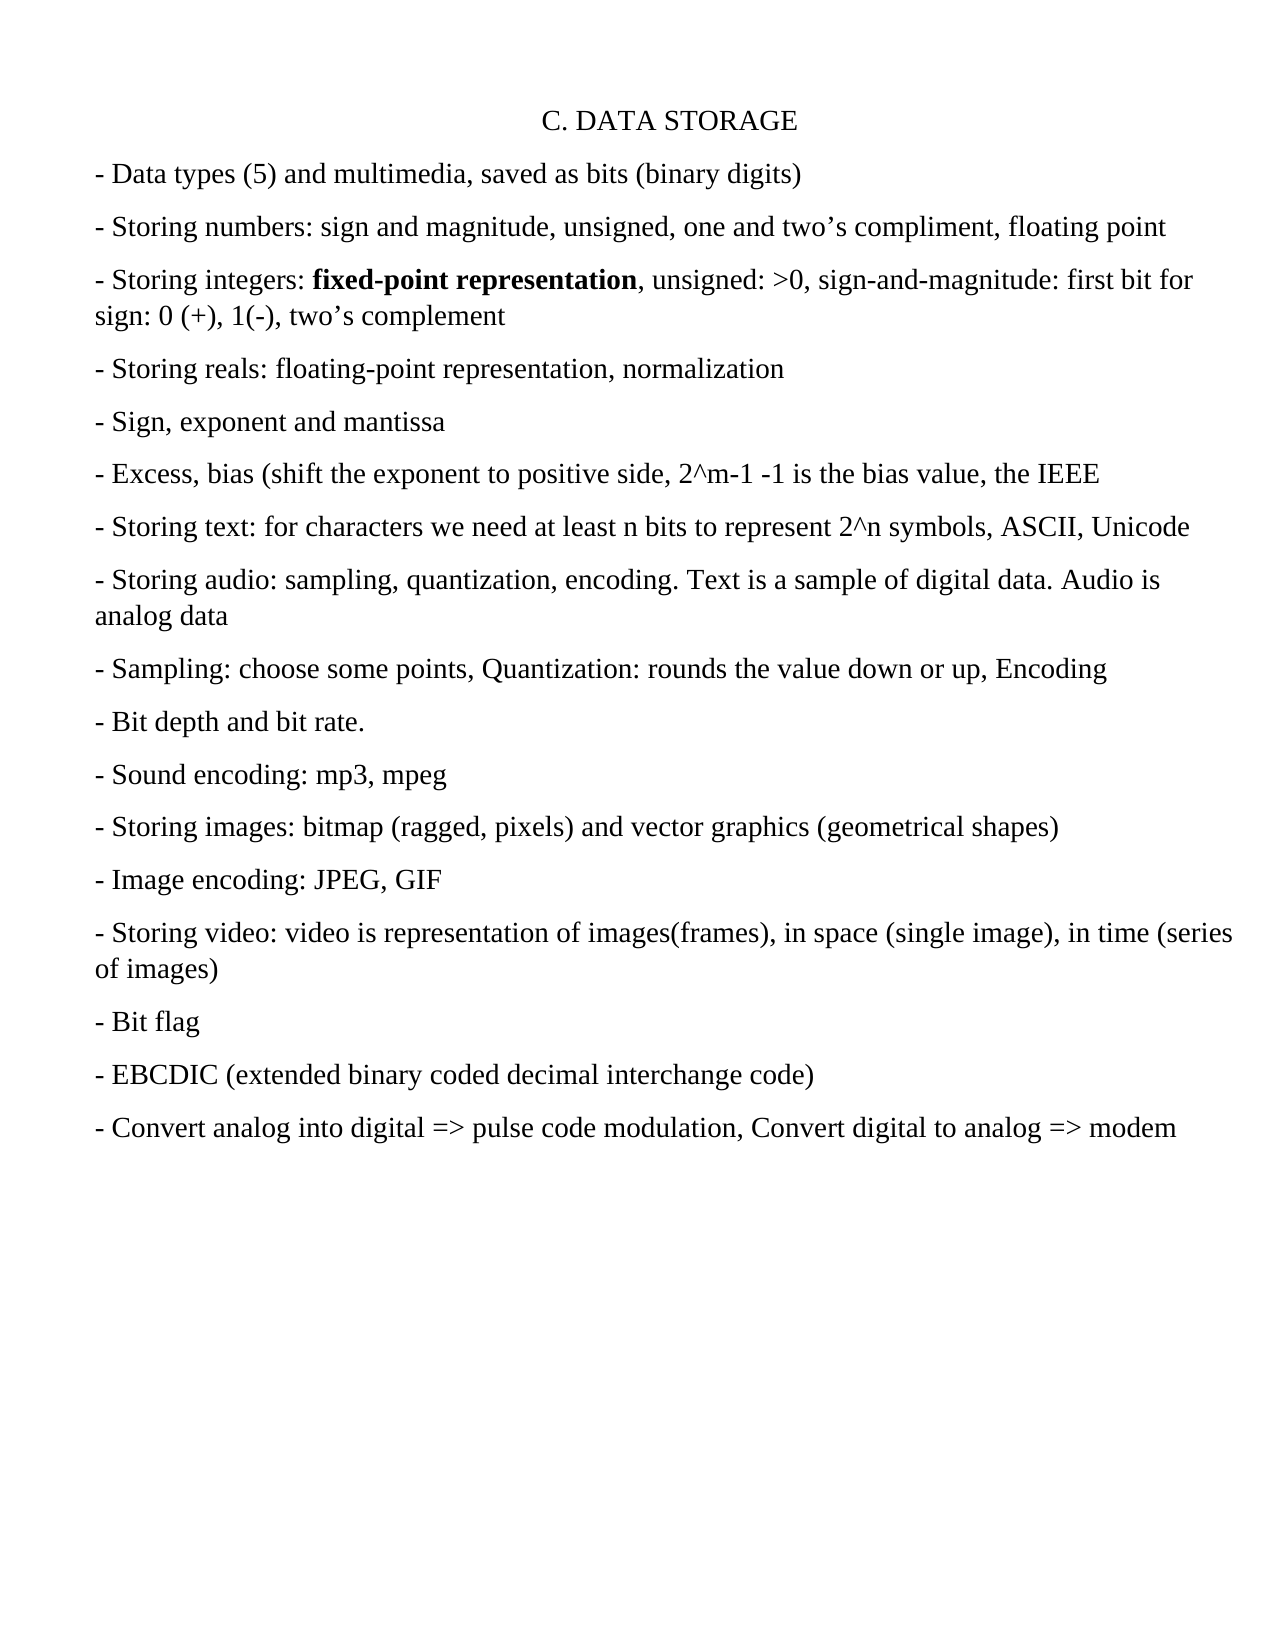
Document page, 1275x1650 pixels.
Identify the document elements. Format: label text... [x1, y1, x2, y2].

text - Storing integers: fixed-point representation, unsigned: >0, sign-and-magnitude: first bit for sign: 0 (+), 1(-), two’s complement [94, 262, 1245, 332]
text - Excess, bias (shift the exponent to positive side, 2^m-1 -1 is the bias value, the IEEE [94, 457, 1245, 490]
text C. DATA STORAGE [94, 103, 1245, 137]
text - Storing video: video is representation of images(frames), in space (single image), in time (series of images) [94, 915, 1245, 985]
text - Sound encoding: mp3, mpeg [94, 757, 1245, 790]
text - Sign, exponent and mantissa [94, 404, 1245, 437]
text - EBCDIC (extended binary coded decimal interchange code) [94, 1057, 1245, 1091]
text - Sampling: choose some points, Quantization: rounds the value down or up, Encoding [94, 651, 1245, 685]
text - Bit flag [94, 1004, 1245, 1038]
text - Convert analog into digital => pulse code modulation, Convert digital to analog => modem [94, 1110, 1245, 1143]
text - Storing text: for characters we need at least n bits to represent 2^n symbols, ASCII, Unicode [94, 509, 1245, 543]
text - Storing images: bitmap (ragged, pixels) and vector graphics (geometrical shapes) [94, 809, 1245, 843]
text - Storing audio: sampling, quantization, encoding. Text is a sample of digital data. Audio is analog data [94, 562, 1245, 632]
text - Storing numbers: sign and magnitude, unsigned, one and two’s compliment, floating point [94, 209, 1245, 243]
text - Data types (5) and multimedia, saved as bits (binary digits) [94, 156, 1245, 190]
text - Image encoding: JPEG, GIF [94, 862, 1245, 896]
text - Storing reals: floating-point representation, normalization [94, 351, 1245, 384]
text - Bit depth and bit rate. [94, 704, 1245, 737]
